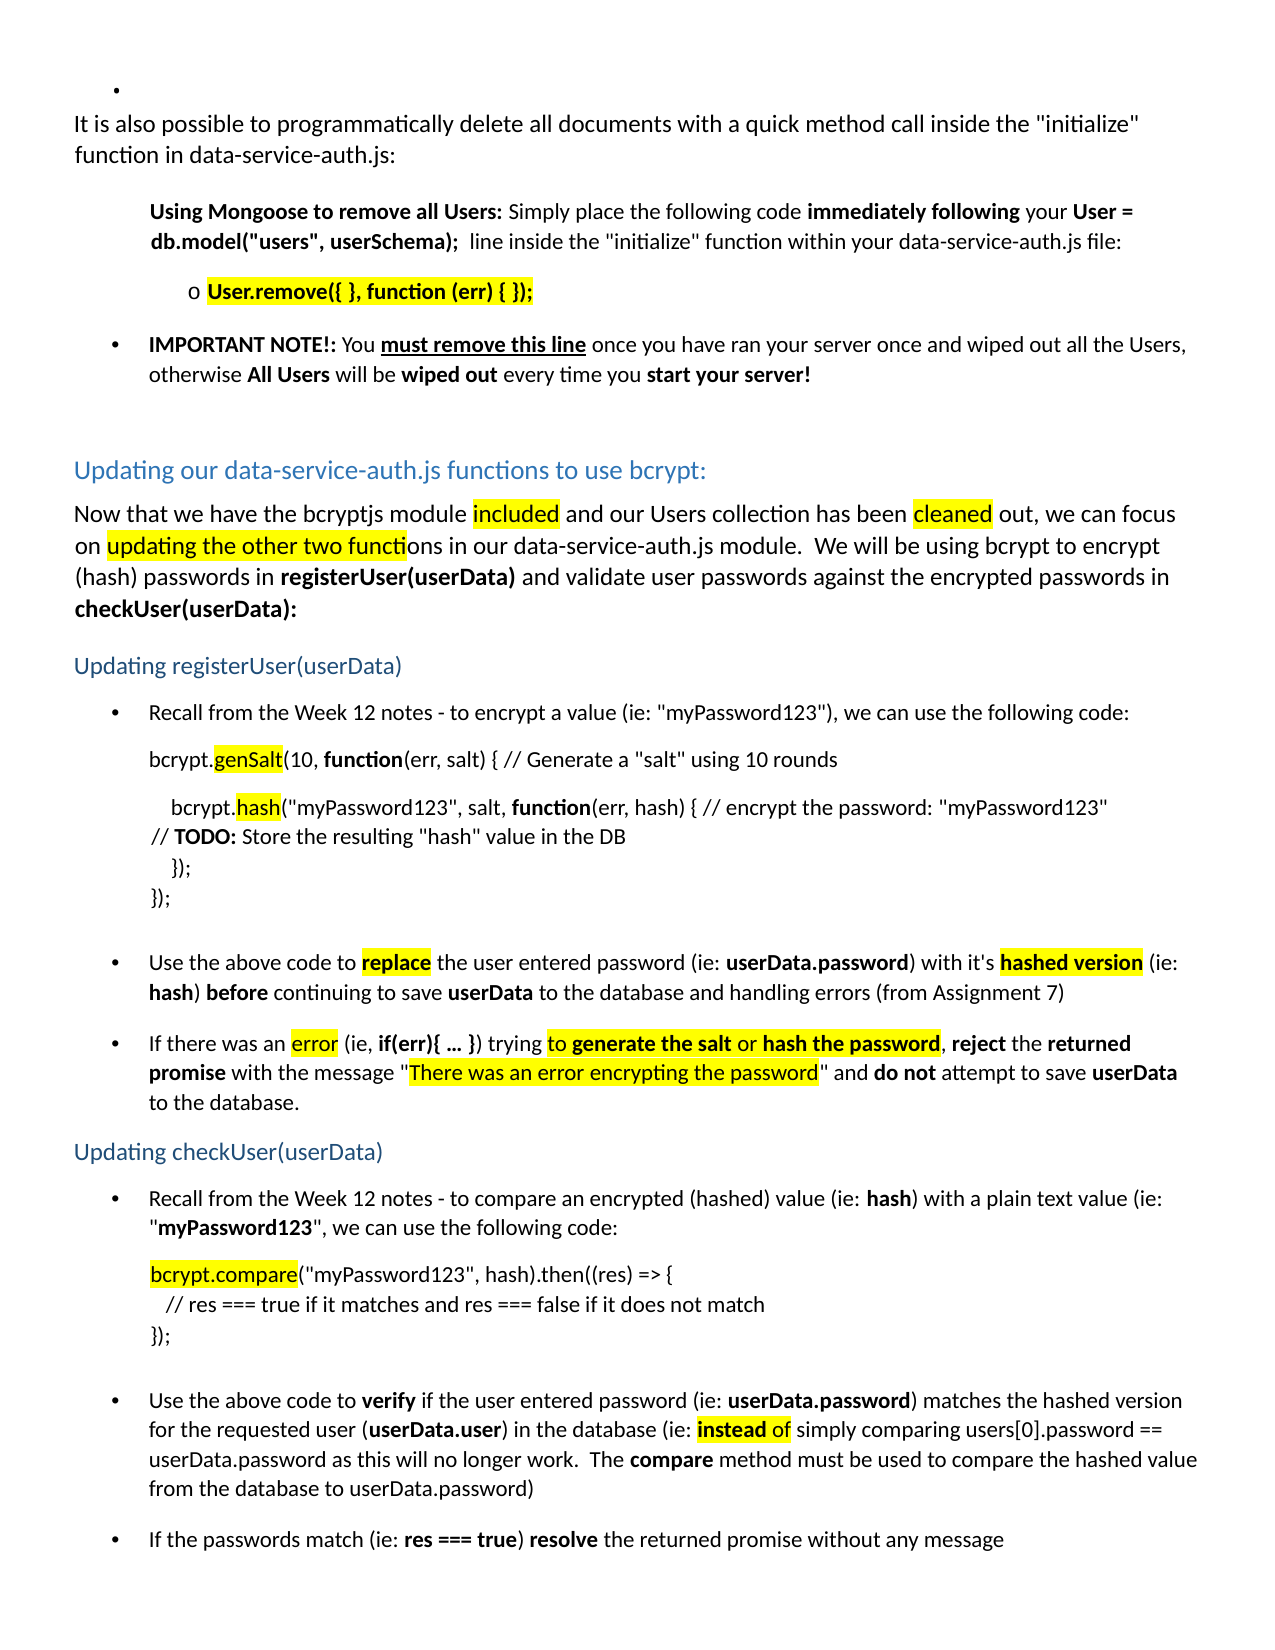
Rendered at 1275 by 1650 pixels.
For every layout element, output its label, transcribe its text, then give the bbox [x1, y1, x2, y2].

text Now that we have the bcryptjs module included and our Users collection has been cleaned out, we can focus on updating the other two functions in our data-service-auth.js module. We will be using bcrypt to encrypt (hash) passwords in registerUser(userData) and validate user passwords against the encrypted passwords in checkUser(userData): [73, 499, 1198, 623]
list If the passwords match (ie: res === true) resolve the returned promise without any message [111, 1526, 1198, 1553]
text }); [150, 1321, 1198, 1349]
text It is also possible to programmatically delete all documents with a quick method call inside the "initialize" function in data-service-auth.js: [73, 108, 1198, 170]
list Use the above code to replace the user entered password (ie: userData.password) with it's hashed version (ie: hash) before continuing to save userData to the database and handling errors (from Assignment 7) [111, 948, 1198, 1006]
text }); [150, 853, 1198, 881]
text Updating checkUser(userData) [73, 1136, 1198, 1167]
text o User.remove({ }, function (err) { }); [187, 277, 1198, 306]
list If there was an error (ie, if(err){ … }) trying to generate the salt or hash the password, reject the returned promise with the message "There was an error encrypting the password" and do not attempt to save userData to the database. [111, 1029, 1198, 1116]
text Updating registerUser(userData) [73, 650, 1198, 681]
text bcrypt.compare("myPassword123", hash).then((res) => { [298, 1260, 1198, 1288]
list Recall from the Week 12 notes - to encrypt a value (ie: "myPassword123"), we can use the following code: bcrypt.genSalt(10, function(err, salt) { // Generate a "salt" using 10 rounds [111, 698, 1198, 773]
subtitle Updating our data-service-auth.js functions to use bcrypt: [73, 453, 1198, 486]
list IMPORTANT NOTE!: You must remove this line once you have ran your server once and wiped out all the Users, otherwise All Users will be wiped out every time you start your server! [111, 330, 1198, 388]
list Recall from the Week 12 notes - to compare an encrypted (hashed) value (ie: hash) with a plain text value (ie: "myPassword123", we can use the following code: [111, 1184, 1198, 1241]
text Using Mongoose to remove all Users: Simply place the following code immediately following your User = db.model("users", userSchema); line inside the "initialize" function within your data-service-auth.js file: [149, 197, 1198, 255]
list Use the above code to verify if the user entered password (ie: userData.password) matches the hashed version for the requested user (userData.user) in the database (ie: instead of simply comparing users[0].password == userData.password as this will no longer work. The compare method must be used to compare the hashed value from the database to userData.password) [111, 1386, 1198, 1502]
text // res === true if it matches and res === false if it does not match [150, 1291, 1198, 1318]
text }); [150, 883, 1198, 911]
text bcrypt.hash("myPassword123", salt, function(err, hash) { // encrypt the password: "myPassword123" // TODO: Store the resulting "hash" value in the DB [150, 793, 1137, 850]
